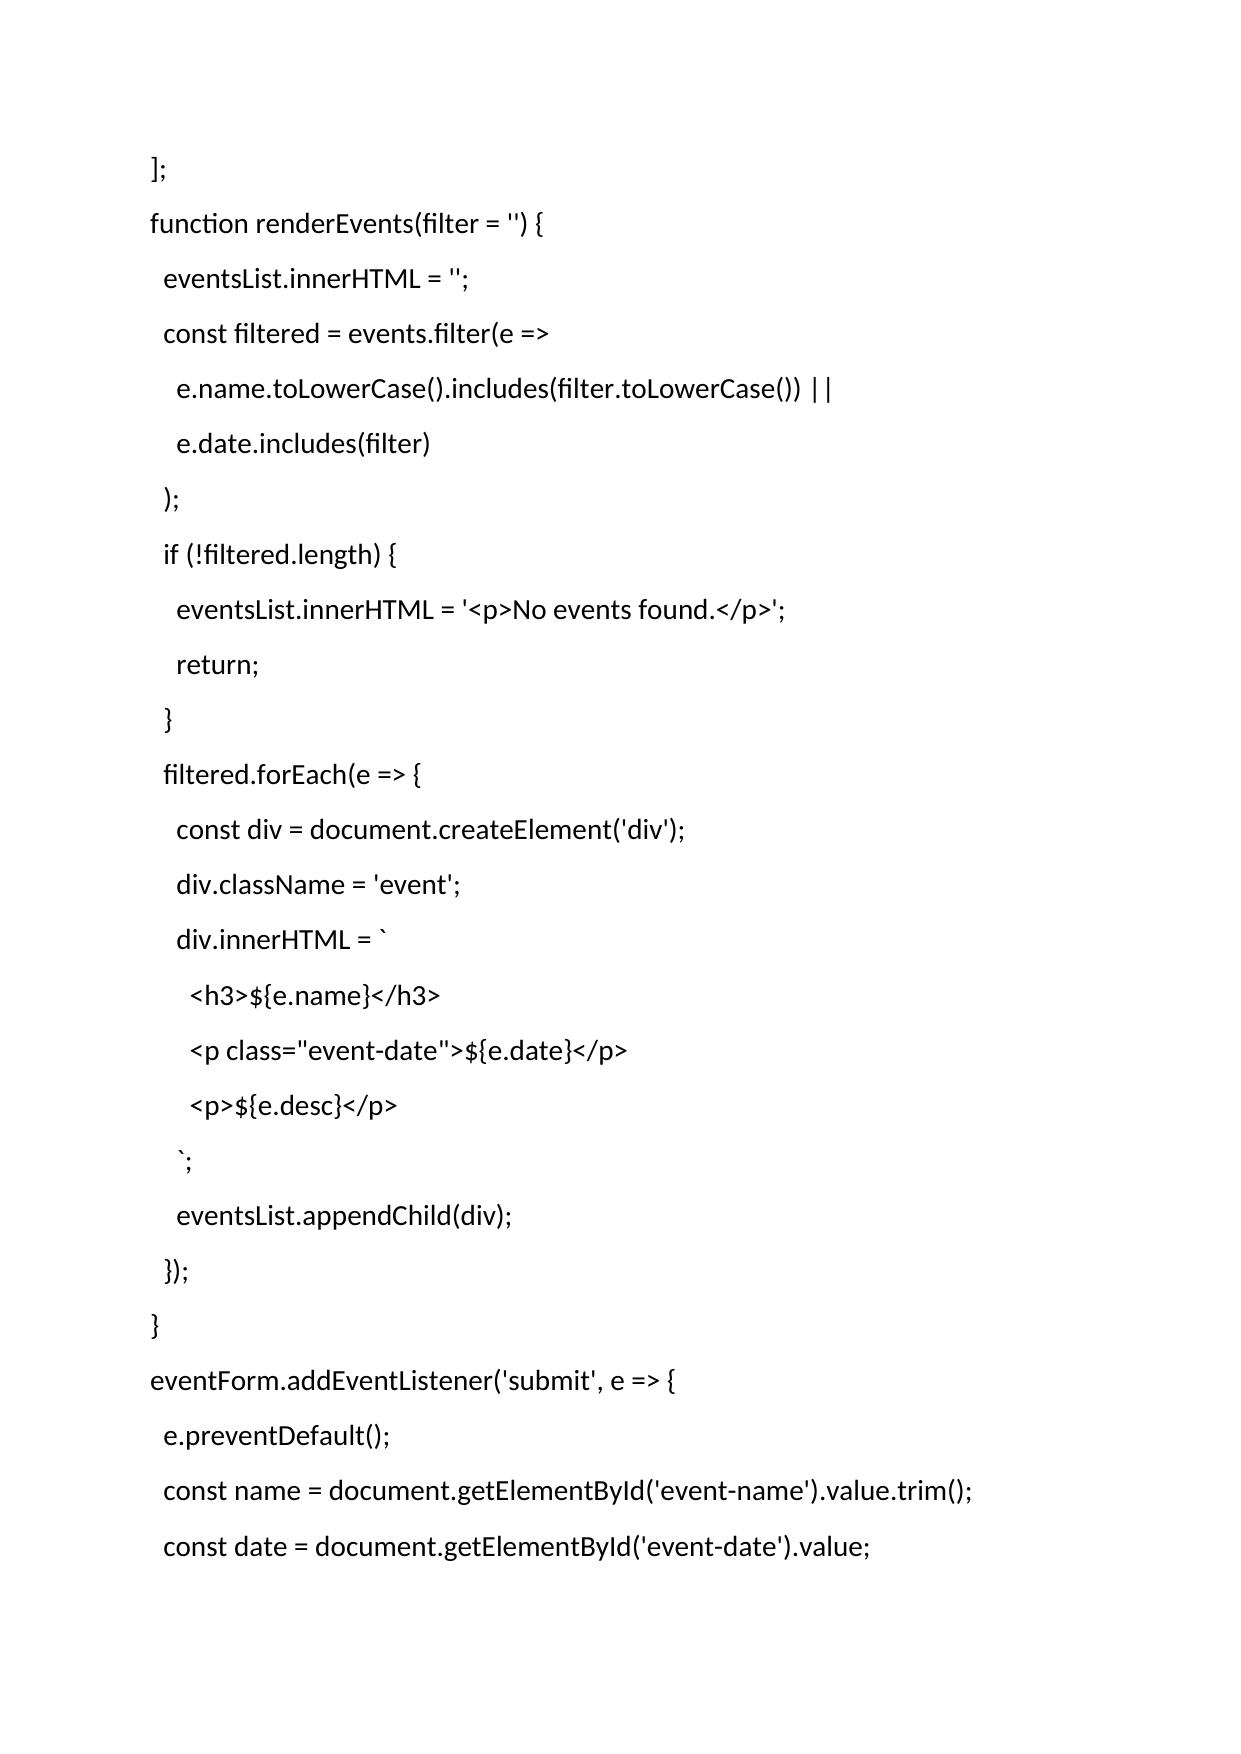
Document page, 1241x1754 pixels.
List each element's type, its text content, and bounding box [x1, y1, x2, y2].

text `; [150, 1142, 1090, 1177]
text div.innerHTML = ` [150, 921, 1090, 957]
text ]; [150, 150, 1090, 186]
text } [150, 1307, 1090, 1343]
text div.className = 'event'; [150, 866, 1090, 902]
text <p>${e.desc}</p> [150, 1087, 1090, 1122]
text e.name.toLowerCase().includes(filter.toLowerCase()) || [150, 370, 1090, 406]
text <h3>${e.name}</h3> [150, 977, 1090, 1012]
text if (!filtered.length) { [150, 536, 1090, 571]
text eventForm.addEventListener('submit', e => { [150, 1362, 1090, 1398]
text const div = document.createElement('div'); [150, 811, 1090, 847]
text }); [150, 1252, 1090, 1288]
text filtered.forEach(e => { [150, 756, 1090, 792]
text e.date.includes(filter) [150, 426, 1090, 461]
text eventsList.innerHTML = '<p>No events found.</p>'; [150, 591, 1090, 626]
text const filtered = events.filter(e => [150, 315, 1090, 351]
text <p class="event-date">${e.date}</p> [150, 1032, 1090, 1067]
text function renderEvents(filter = '') { [150, 205, 1090, 241]
text } [150, 701, 1090, 737]
text ); [150, 481, 1090, 516]
text return; [150, 646, 1090, 682]
text const name = document.getElementById('event-name').value.trim(); [150, 1472, 1090, 1508]
text eventsList.appendChild(div); [150, 1197, 1090, 1233]
text eventsList.innerHTML = ''; [150, 260, 1090, 296]
text const date = document.getElementById('event-date').value; [150, 1528, 1090, 1563]
text e.preventDefault(); [150, 1417, 1090, 1453]
